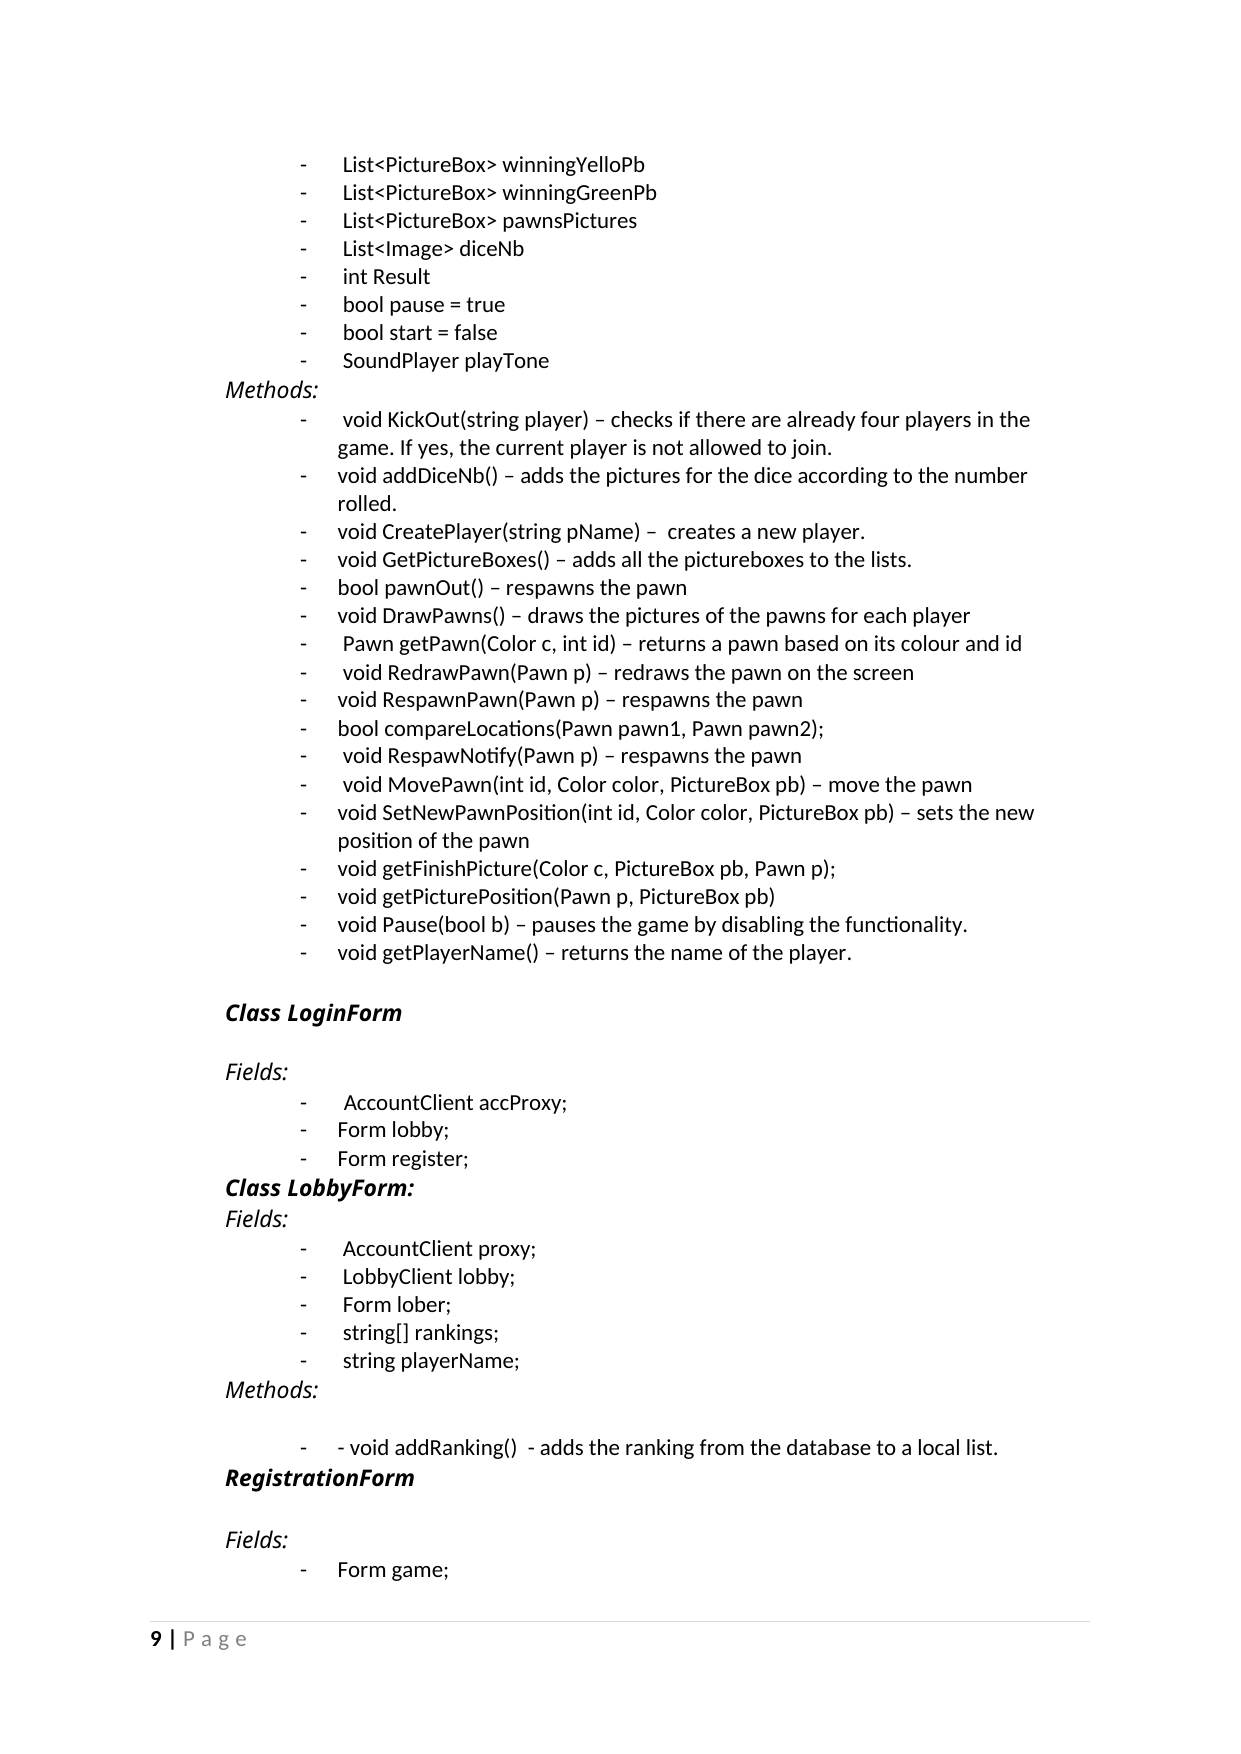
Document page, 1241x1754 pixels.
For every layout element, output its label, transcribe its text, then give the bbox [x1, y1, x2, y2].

text Class LobbyForm: [150, 1172, 1090, 1203]
list bool start = false [300, 318, 1090, 346]
list void RedrawPawn(Pawn p) – redraws the pawn on the screen [300, 658, 1090, 686]
list void addDiceNb() – adds the pictures for the dice according to the number rolled. [300, 461, 1090, 517]
list Form lobby; [300, 1116, 1090, 1144]
list void getPlayerName() – returns the name of the player. [300, 938, 1090, 966]
list - void addRanking() - adds the ranking from the database to a local list. [300, 1433, 1090, 1462]
text RegistrationForm [150, 1462, 1090, 1493]
list AccountClient proxy; [300, 1234, 1090, 1262]
text Fields: [150, 1203, 1090, 1234]
list AccountClient accProxy; [300, 1088, 1090, 1116]
list Form register; [300, 1144, 1090, 1172]
list Form lober; [300, 1290, 1090, 1318]
text Methods: [150, 374, 1090, 405]
list Form game; [300, 1555, 1090, 1583]
list void RespawnPawn(Pawn p) – respawns the pawn [300, 686, 1090, 714]
text Fields: [150, 1524, 1090, 1555]
text Methods: [150, 1374, 1090, 1406]
list void getPicturePosition(Pawn p, PictureBox pb) [300, 882, 1090, 910]
text Class LoginForm [150, 997, 1090, 1028]
list LobbyClient lobby; [300, 1262, 1090, 1290]
list SoundPlayer playTone [300, 346, 1090, 374]
list List<PictureBox> pawnsPictures [300, 206, 1090, 234]
text Fields: [150, 1056, 1090, 1088]
list bool pawnOut() – respawns the pawn [300, 573, 1090, 602]
list void KickOut(string player) – checks if there are already four players in the game. If yes, the current player is not allowed to join. [300, 405, 1090, 461]
list void getFinishPicture(Color c, PictureBox pb, Pawn p); [300, 854, 1090, 882]
list void DrawPawns() – draws the pictures of the pawns for each player [300, 602, 1090, 629]
list List<PictureBox> winningYelloPb [300, 150, 1090, 178]
list void CreatePlayer(string pName) – creates a new player. [300, 517, 1090, 546]
list void SetNewPawnPosition(int id, Color color, PictureBox pb) – sets the new position of the pawn [300, 798, 1090, 854]
list string[] rankings; [300, 1318, 1090, 1346]
list int Result [300, 262, 1090, 290]
list void GetPictureBoxes() – adds all the pictureboxes to the lists. [300, 546, 1090, 573]
list bool pause = true [300, 290, 1090, 318]
list bool compareLocations(Pawn pawn1, Pawn pawn2); [300, 714, 1090, 742]
list List<PictureBox> winningGreenPb [300, 178, 1090, 206]
list void RespawNotify(Pawn p) – respawns the pawn [300, 742, 1090, 770]
list void MovePawn(int id, Color color, PictureBox pb) – move the pawn [300, 770, 1090, 798]
list string playerName; [300, 1346, 1090, 1374]
list List<Image> diceNb [300, 234, 1090, 262]
list Pawn getPawn(Color c, int id) – returns a pawn based on its colour and id [300, 629, 1090, 658]
list void Pause(bool b) – pauses the game by disabling the functionality. [300, 910, 1090, 938]
